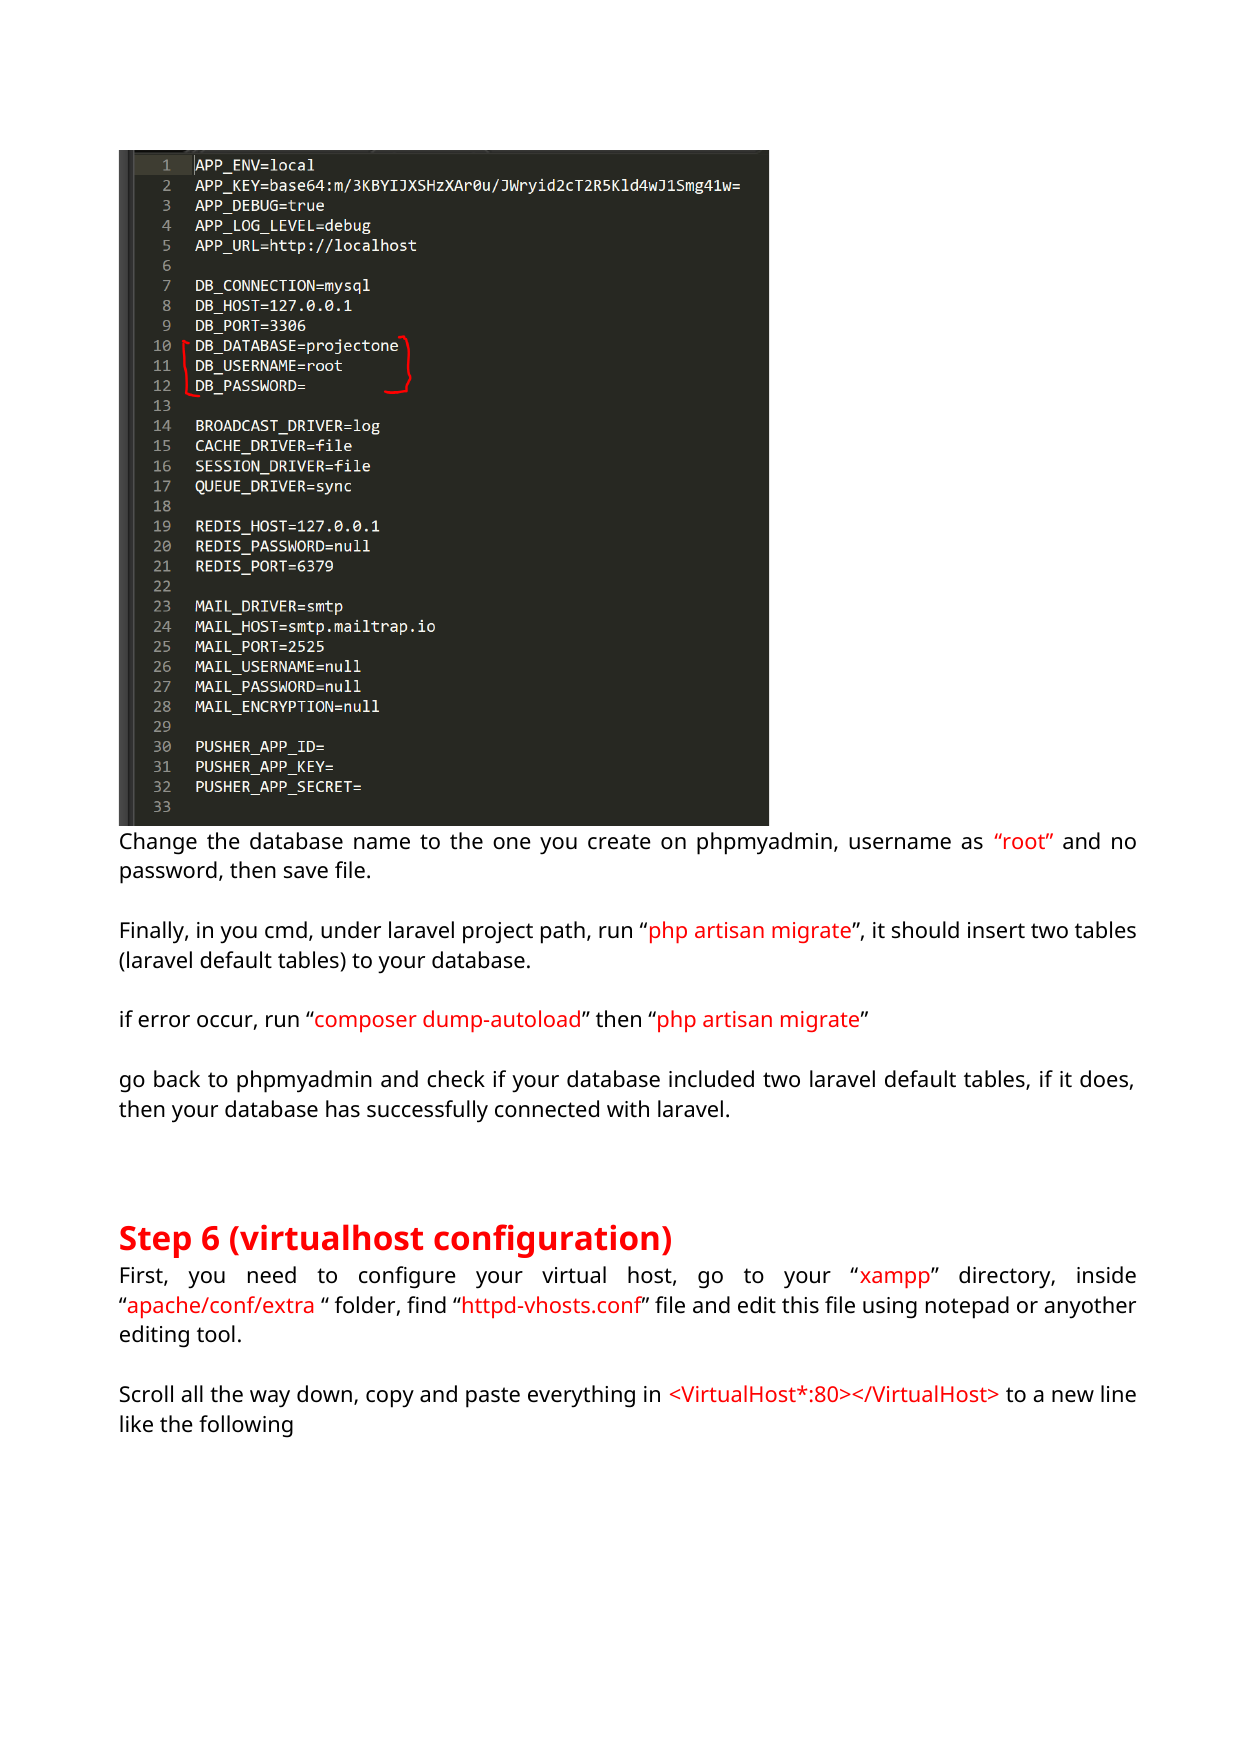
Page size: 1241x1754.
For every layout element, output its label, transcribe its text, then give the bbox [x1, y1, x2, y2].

picture [118, 150, 770, 826]
text Change the database name to the one you create on phpmyadmin, username as “root” and no password, then save file. [119, 826, 1137, 885]
text Finally, in you cmd, under laravel project path, run “php artisan migrate”, it should insert two tables (laravel default tables) to your database. [119, 915, 1137, 974]
text if error occur, run “composer dump-autoload” then “php artisan migrate” [119, 1004, 1137, 1034]
text Step 6 (virtualhost configuration) [119, 1214, 1137, 1260]
text First, you need to configure your virtual host, go to your “xampp” directory, inside “apache/conf/extra “ folder, find “httpd-vhosts.conf” file and edit this file using notepad or anyother editing tool. [119, 1260, 1137, 1349]
text go back to phpmyadmin and check if your database included two laravel default tables, if it does, then your database has successfully connected with laravel. [119, 1064, 1137, 1123]
text Scroll all the way down, copy and paste everything in <VirtualHost*:80></VirtualHost> to a new line like the following [119, 1379, 1137, 1438]
